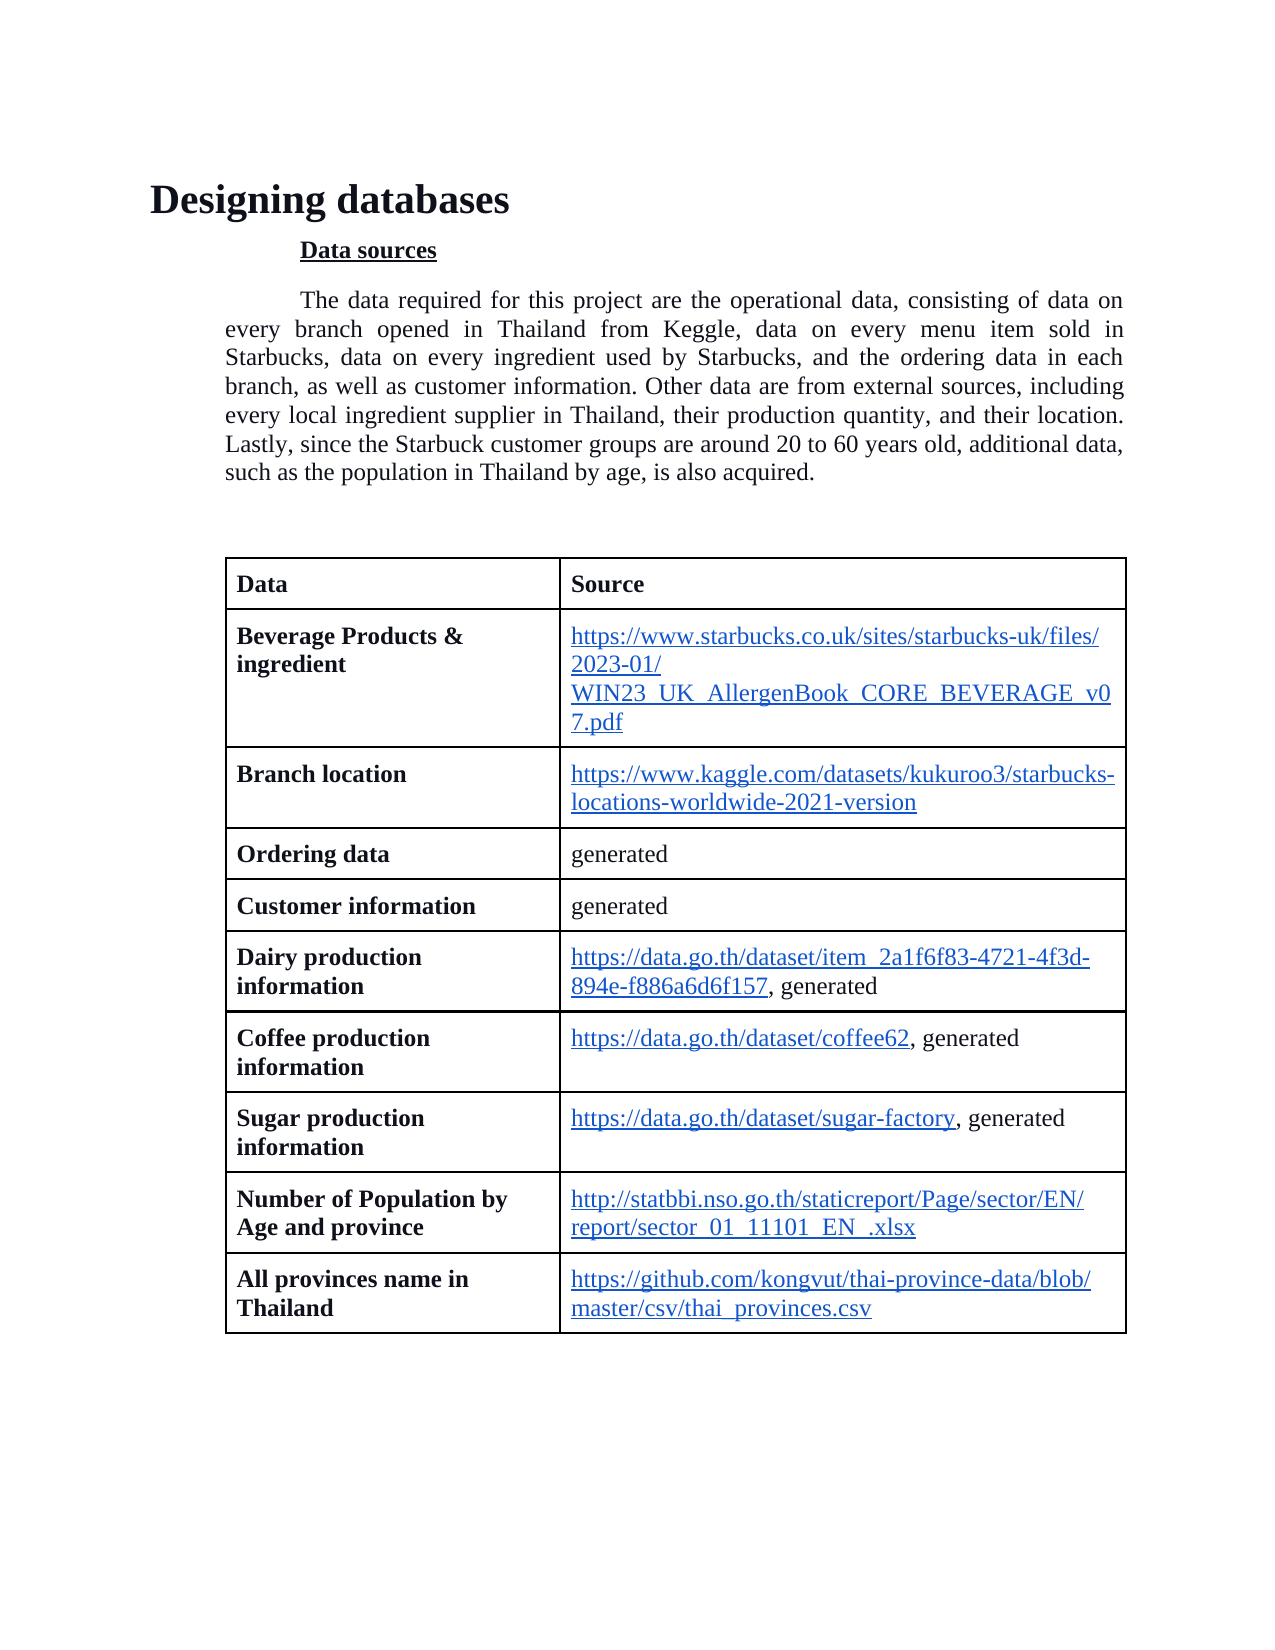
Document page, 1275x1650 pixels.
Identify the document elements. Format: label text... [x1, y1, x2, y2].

table_cell Number of Population by Age and province [227, 1173, 559, 1252]
table_header Source [561, 559, 1125, 608]
table_cell https://www.kaggle.com/datasets/kukuroo3/starbucks-locations-worldwide-2021-version [561, 748, 1125, 827]
text The data required for this project are the operational data, consisting of data on every branch opened in Thailand from Keggle, data on every menu item sold in Starbucks, data on every ingredient used by Starbucks, and the ordering data in each branch, as well as customer information. Other data are from external sources, including every local ingredient supplier in Thailand, their production quantity, and their location. Lastly, since the Starbuck customer groups are around 20 to 60 years old, additional data, such as the population in Thailand by age, is also acquired. [225, 285, 1125, 486]
table_cell Ordering data [227, 829, 559, 878]
table_cell Coffee production information [227, 1013, 559, 1091]
table_cell All provinces name in Thailand [227, 1254, 559, 1332]
table_cell https://www.starbucks.co.uk/sites/starbucks-uk/files/2023-01/WIN23_UK_AllergenBook_CORE_BEVERAGE_v07.pdf [561, 610, 1125, 746]
table_cell https://data.go.th/dataset/item_2a1f6f83-4721-4f3d-894e-f886a6d6f157, generated [561, 932, 1125, 1010]
table_cell Sugar production information [227, 1093, 559, 1171]
table_cell https://github.com/kongvut/thai-province-data/blob/master/csv/thai_provinces.csv [561, 1254, 1125, 1332]
table_cell https://data.go.th/dataset/coffee62, generated [561, 1013, 1125, 1091]
table_cell generated [561, 829, 1125, 878]
table_cell generated [561, 880, 1125, 930]
subtitle Data sources [225, 235, 1125, 264]
table_cell Customer information [227, 880, 559, 930]
table_cell Branch location [227, 748, 559, 827]
table_header Data [227, 559, 559, 608]
subtitle Designing databases [150, 175, 1125, 223]
table_cell Beverage Products & ingredient [227, 610, 559, 746]
table_cell Dairy production information [227, 932, 559, 1010]
table_cell https://data.go.th/dataset/sugar-factory, generated [561, 1093, 1125, 1171]
table_cell http://statbbi.nso.go.th/staticreport/Page/sector/EN/report/sector_01_11101_EN_.xlsx [561, 1173, 1125, 1252]
